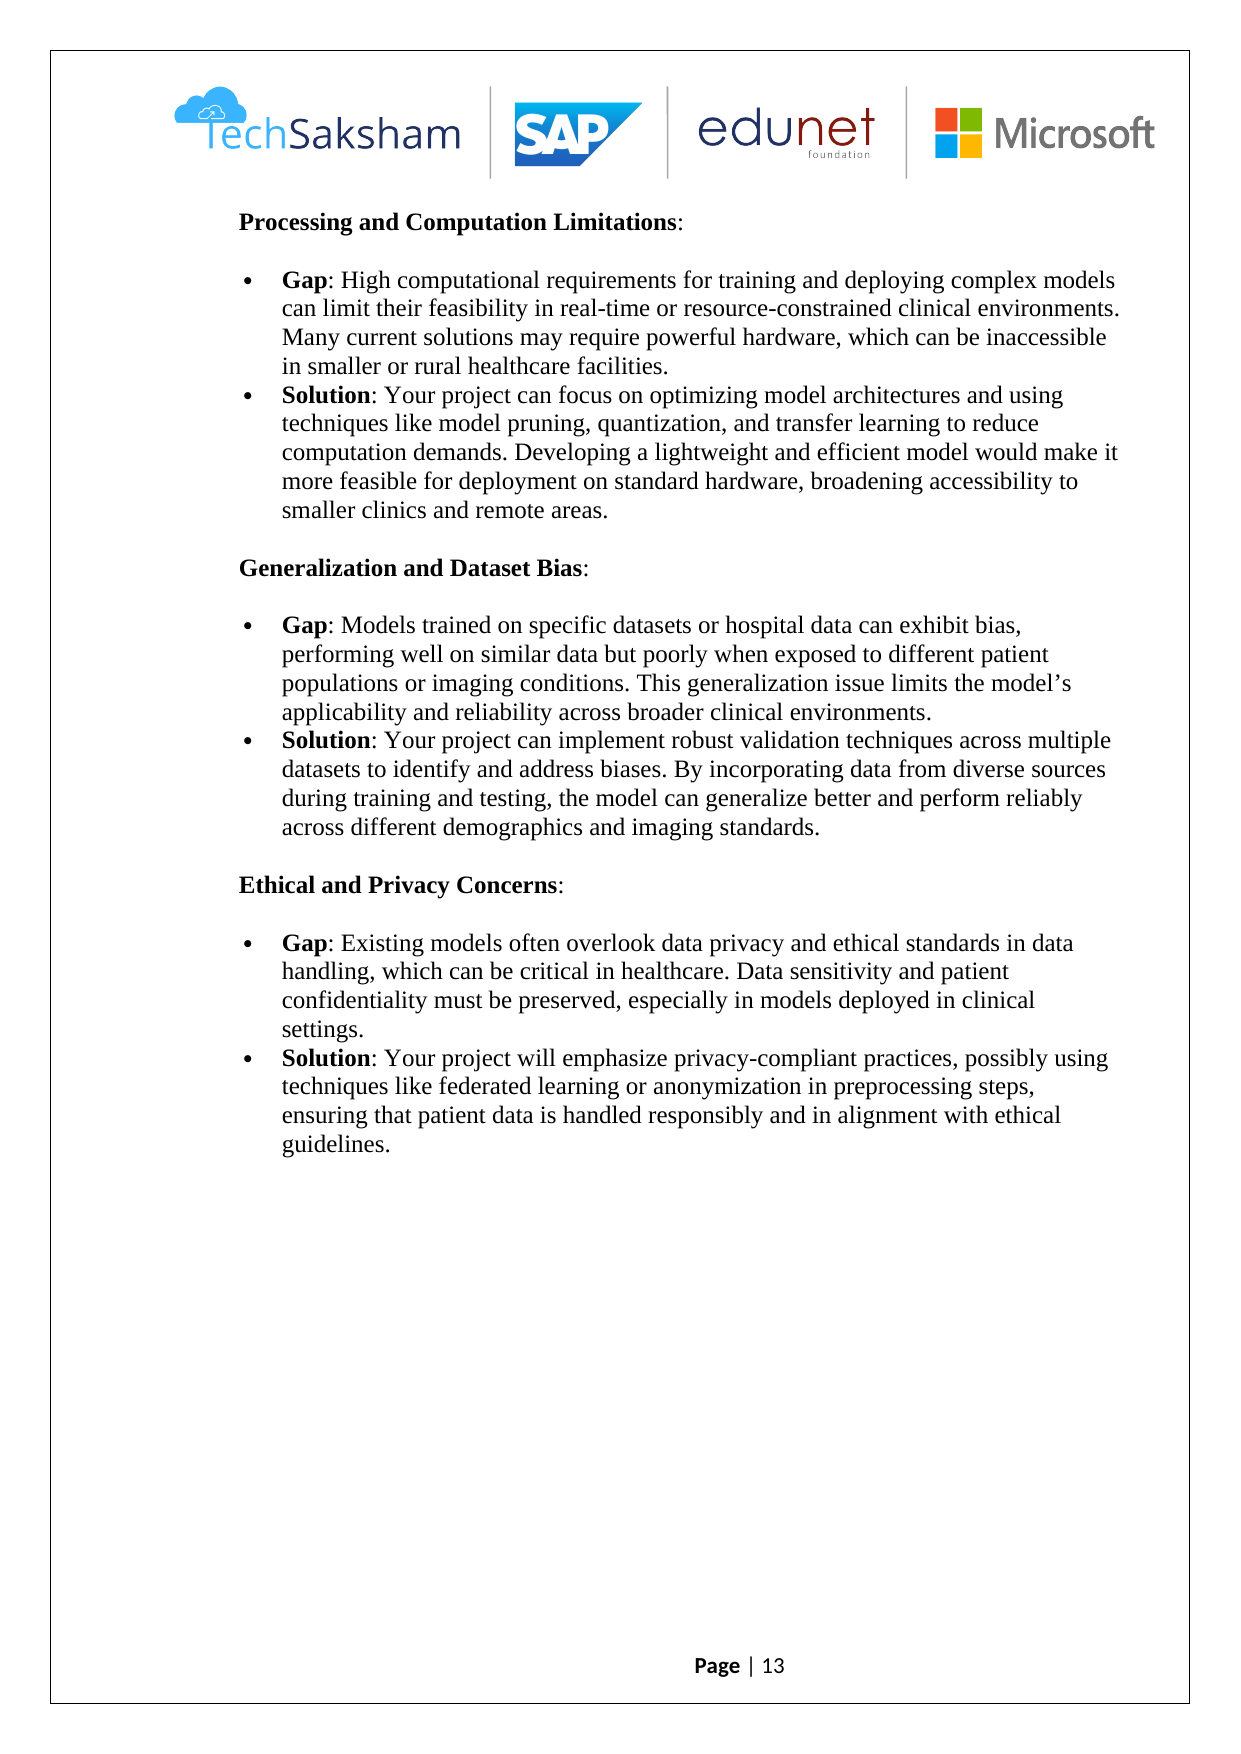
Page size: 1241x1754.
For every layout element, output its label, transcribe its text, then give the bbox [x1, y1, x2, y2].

list Gap: High computational requirements for training and deploying complex models can limit their feasibility in real-time or resource-constrained clinical environments. Many current solutions may require powerful hardware, which can be inaccessible in smaller or rural healthcare facilities. [244, 265, 1122, 380]
text  Generalization and Dataset Bias: [207, 553, 1122, 581]
picture [514, 98, 644, 167]
list Solution: Your project will emphasize privacy-compliant practices, possibly using techniques like federated learning or anonymization in preprocessing steps, ensuring that patient data is handled responsibly and in alignment with ethical guidelines. [244, 1043, 1122, 1158]
text  Processing and Computation Limitations: [207, 207, 1122, 236]
picture [691, 100, 883, 165]
text  Ethical and Privacy Concerns: [207, 870, 1122, 898]
list Gap: Models trained on specific datasets or hospital data can exhibit bias, performing well on similar data but poorly when exposed to different patient populations or imaging conditions. This generalization issue limits the model’s applicability and reliability across broader clinical environments. [244, 611, 1122, 726]
picture [168, 79, 467, 155]
list Solution: Your project can focus on optimizing model architectures and using techniques like model pruning, quantization, and transfer learning to reduce computation demands. Developing a lightweight and efficient model would make it more feasible for deployment on standard hardware, broadening accessibility to smaller clinics and remote areas. [244, 380, 1122, 523]
picture [930, 102, 1161, 163]
list Solution: Your project can implement robust validation techniques across multiple datasets to identify and address biases. By incorporating data from diverse sources during training and testing, the model can generalize better and perform reliably across different demographics and imaging standards. [244, 726, 1122, 841]
list Gap: Existing models often overlook data privacy and ethical standards in data handling, which can be critical in healthcare. Data sensitivity and patient confidentiality must be preserved, especially in models deployed in clinical settings. [244, 928, 1122, 1043]
